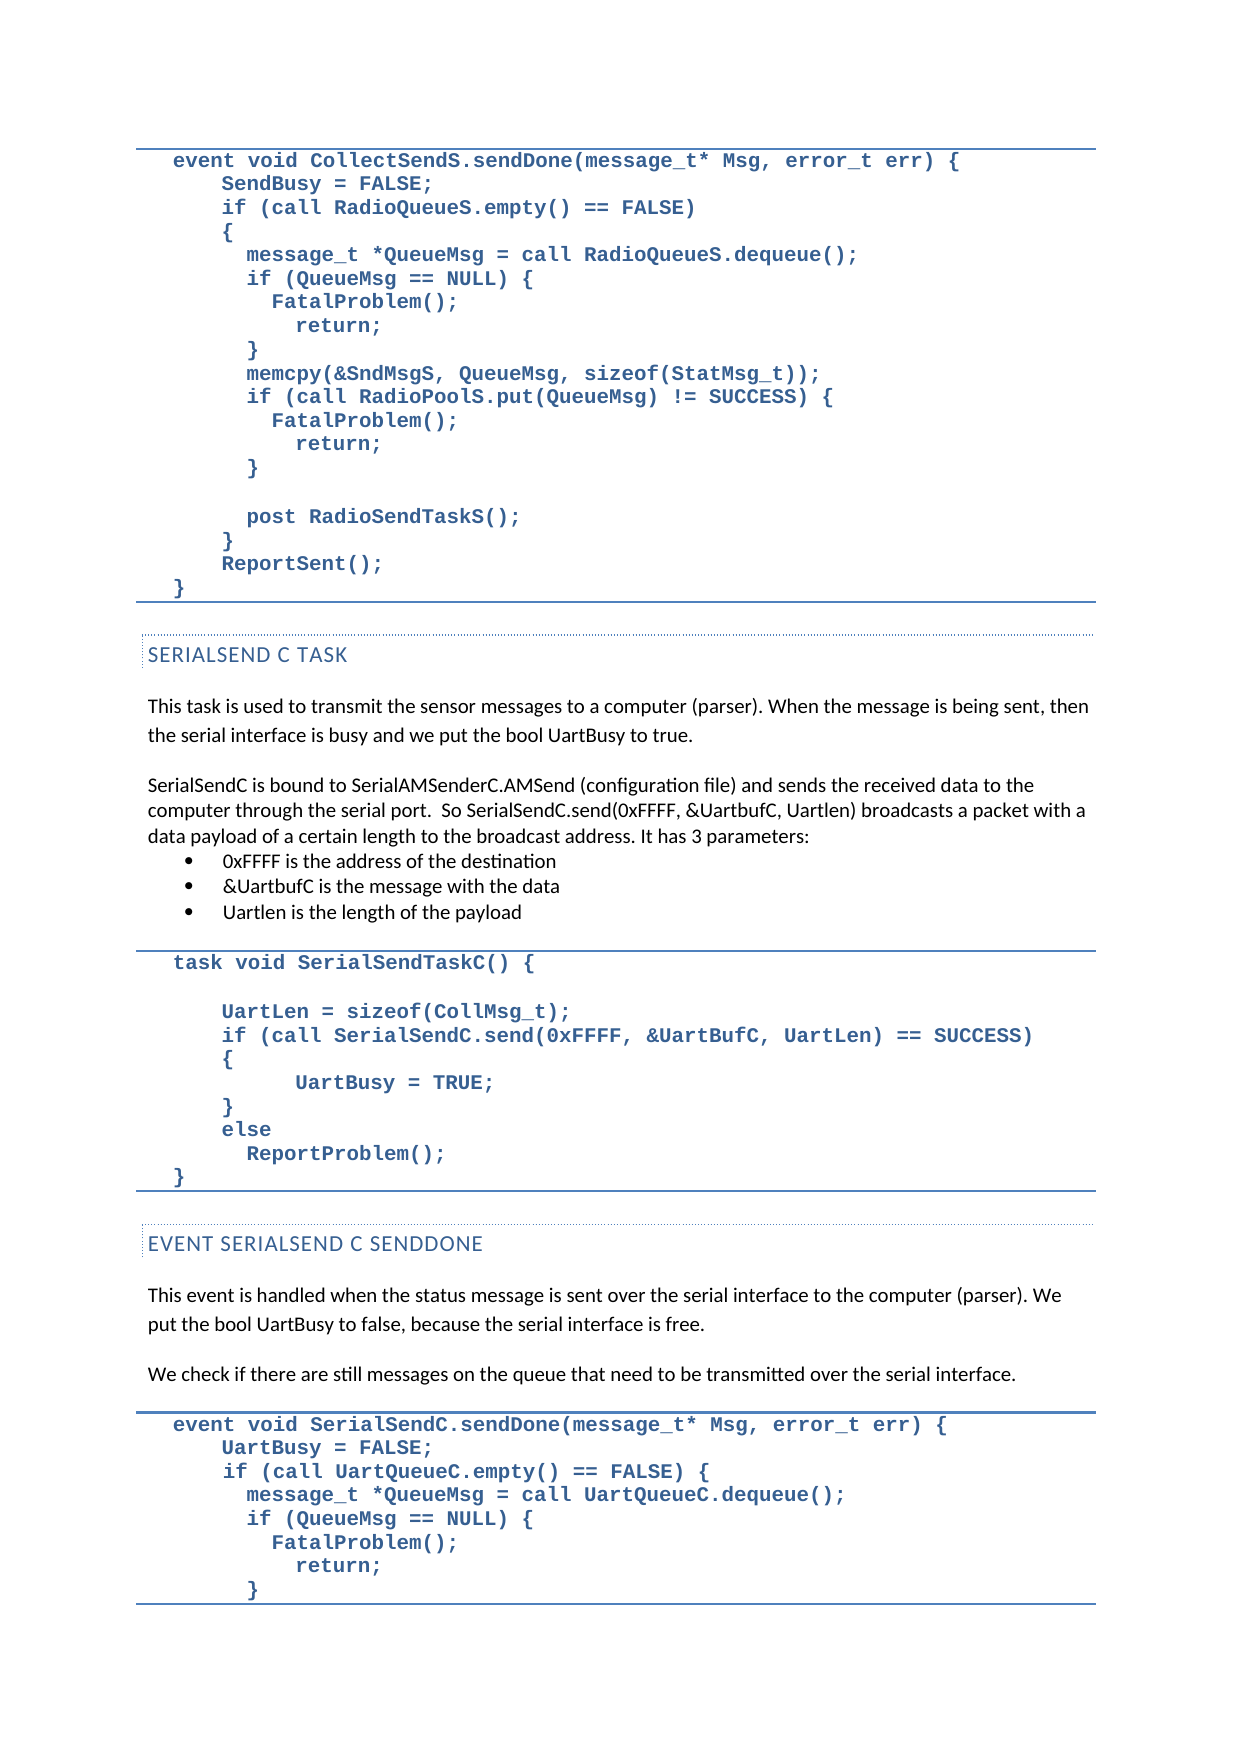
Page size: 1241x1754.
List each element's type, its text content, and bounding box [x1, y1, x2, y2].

table_header event void CollectSendS.sendDone(message_t* Msg, error_t err) { SendBusy = FALSE; if (call RadioQueueS.empty() == FALSE) { message_t *QueueMsg = call RadioQueueS.dequeue(); if (QueueMsg == NULL) { FatalProblem(); return; } memcpy(&SndMsgS, QueueMsg, sizeof(StatMsg_t)); if (call RadioPoolS.put(QueueMsg) != SUCCESS) { FatalProblem(); return; } post RadioSendTaskS(); } ReportSent(); } [136, 150, 1096, 601]
table_header task void SerialSendTaskC() { UartLen = sizeof(CollMsg_t); if (call SerialSendC.send(0xFFFF, &UartBufC, UartLen) == SUCCESS) { UartBusy = TRUE; } else ReportProblem(); } [136, 952, 1096, 1190]
text This event is handled when the status message is sent over the serial interface to the computer (parser). We put the bool UartBusy to false, because the serial interface is free. [148, 1282, 1093, 1337]
subtitle serialsend C task [142, 634, 1093, 668]
text SerialSendC is bound to SerialAMSenderC.AMSend (configuration file) and sends the received data to the computer through the serial port. So SerialSendC.send(0xFFFF, &UartbufC, Uartlen) broadcasts a packet with a data payload of a certain length to the broadcast address. It has 3 parameters: [148, 772, 1093, 848]
list &UartbufC is the message with the data [185, 874, 1093, 899]
list 0xFFFF is the address of the destination [185, 848, 1093, 874]
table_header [136, 1414, 1096, 1603]
text We check if there are still messages on the queue that need to be transmitted over the serial interface. [148, 1361, 1093, 1387]
list Uartlen is the length of the payload [185, 899, 1093, 924]
subtitle event serialsend C senddone [142, 1223, 1093, 1257]
text This task is used to transmit the sensor messages to a computer (parser). When the message is being sent, then the serial interface is busy and we put the bool UartBusy to true. [148, 693, 1093, 747]
